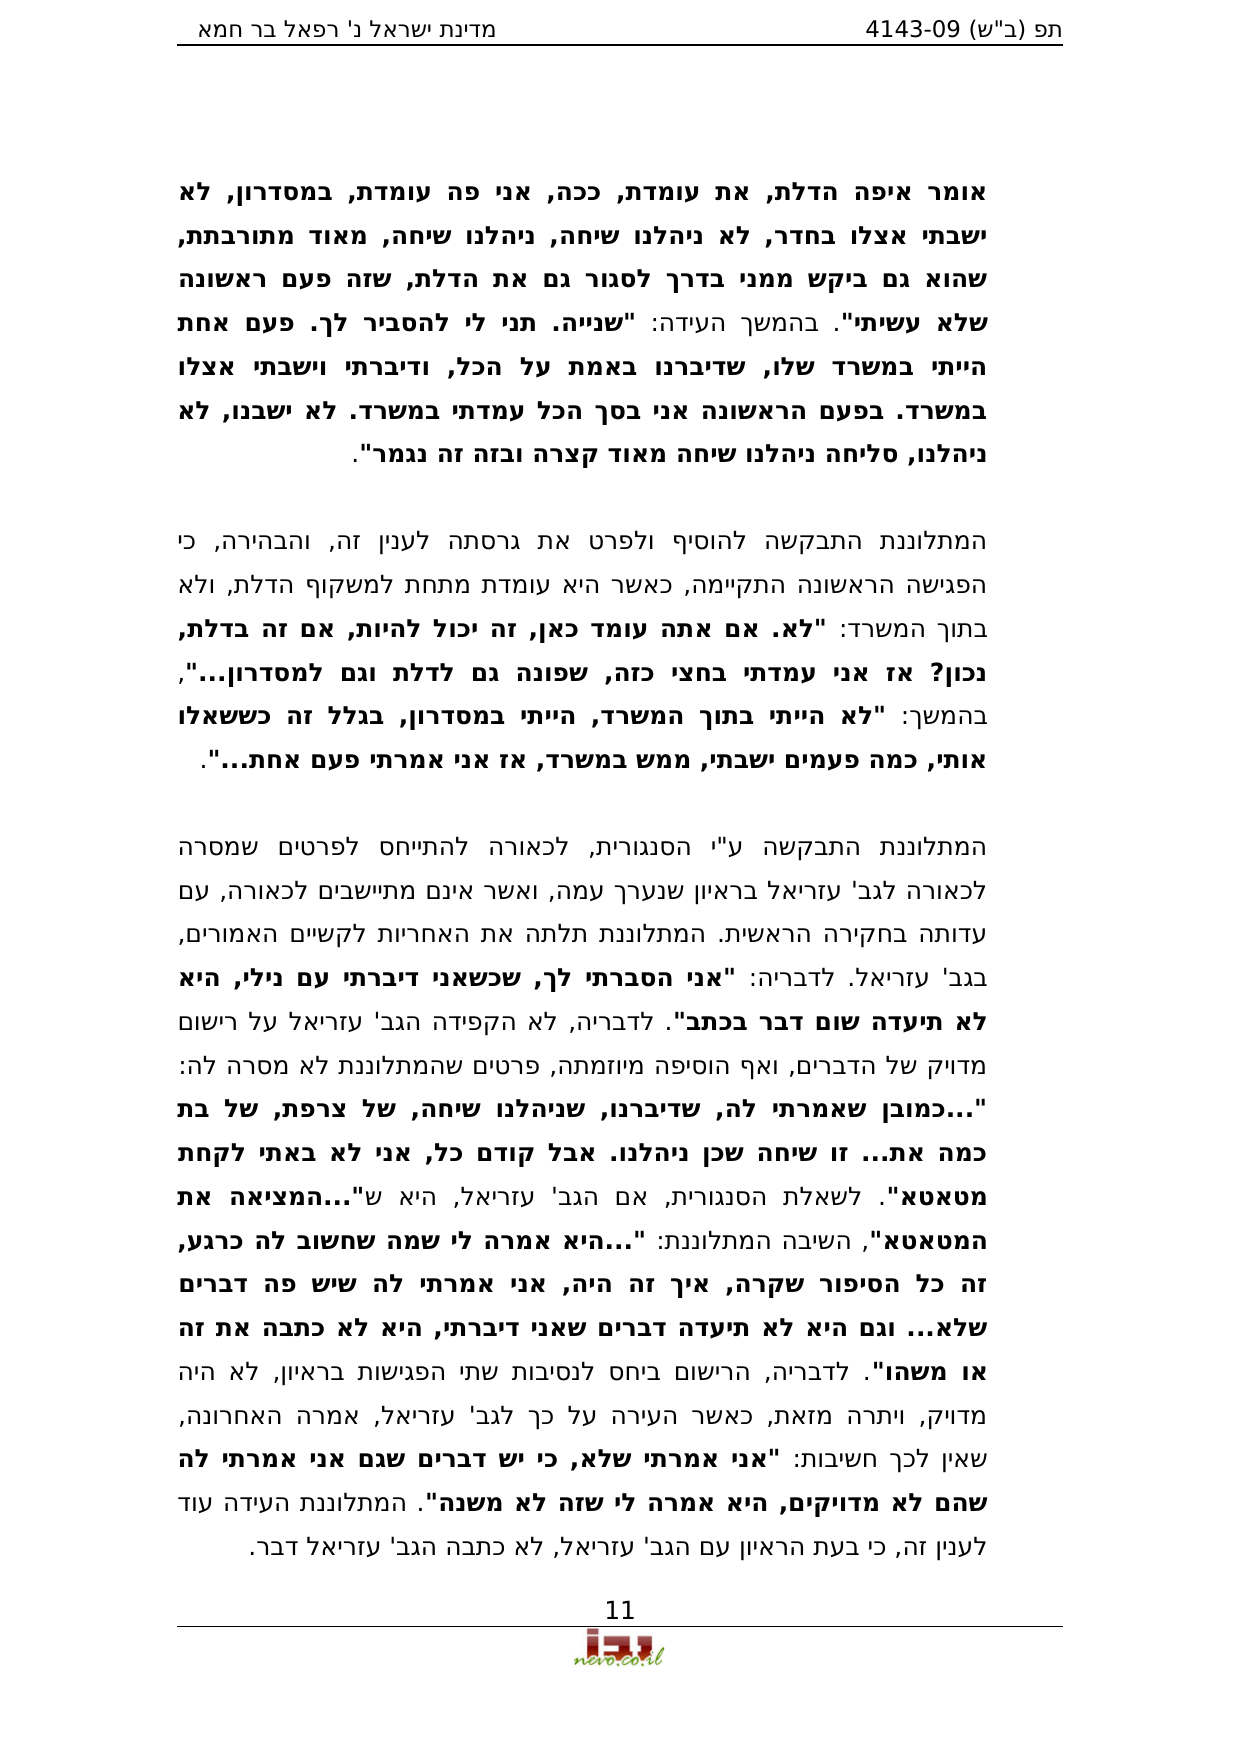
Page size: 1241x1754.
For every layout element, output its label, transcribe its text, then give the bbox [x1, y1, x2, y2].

text המתלוננת התבקשה ע"י הסנגורית, לכאורה להתייחס לפרטים שמסרה לכאורה לגב' עזריאל בראיון שנערך עמה, ואשר אינם מתיישבים לכאורה, עם עדותה בחקירה הראשית. המתלוננת תלתה את האחריות לקשיים האמורים, בגב' עזריאל. לדבריה: "אני הסברתי לך, שכשאני דיברתי עם נילי, היא לא תיעדה שום דבר בכתב". לדבריה, לא הקפידה הגב' עזריאל על רישום מדויק של הדברים, ואף הוסיפה מיוזמתה, פרטים שהמתלוננת לא מסרה לה: "...כמובן שאמרתי לה, שדיברנו, שניהלנו שיחה, של צרפת, של בת כמה את... זו שיחה שכן ניהלנו. אבל קודם כל, אני לא באתי לקחת מטאטא". לשאלת הסנגורית, אם הגב' עזריאל, היא ש"...המציאה את המטאטא", השיבה המתלוננת: "...היא אמרה לי שמה שחשוב לה כרגע, זה כל הסיפור שקרה, איך זה היה, אני אמרתי לה שיש פה דברים שלא... וגם היא לא תיעדה דברים שאני דיברתי, היא לא כתבה את זה או משהו". לדבריה, הרישום ביחס לנסיבות שתי הפגישות בראיון, לא היה מדויק, ויתרה מזאת, כאשר העירה על כך לגב' עזריאל, אמרה האחרונה, שאין לכך חשיבות: "אני אמרתי שלא, כי יש דברים שגם אני אמרתי לה שהם לא מדויקים, היא אמרה לי שזה לא משנה". המתלוננת העידה עוד לענין זה, כי בעת הראיון עם הגב' עזריאל, לא כתבה הגב' עזריאל דבר. [177, 832, 988, 1561]
text המתלוננת התבקשה להוסיף ולפרט את גרסתה לענין זה, והבהירה, כי הפגישה הראשונה התקיימה, כאשר היא עומדת מתחת למשקוף הדלת, ולא בתוך המשרד: "לא. אם אתה עומד כאן, זה יכול להיות, אם זה בדלת, נכון? אז אני עמדתי בחצי כזה, שפונה גם לדלת וגם למסדרון...", בהמשך: "לא הייתי בתוך המשרד, הייתי במסדרון, בגלל זה כששאלו אותי, כמה פעמים ישבתי, ממש במשרד, אז אני אמרתי פעם אחת...". [177, 527, 988, 774]
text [177, 177, 988, 469]
picture [574, 1628, 666, 1667]
